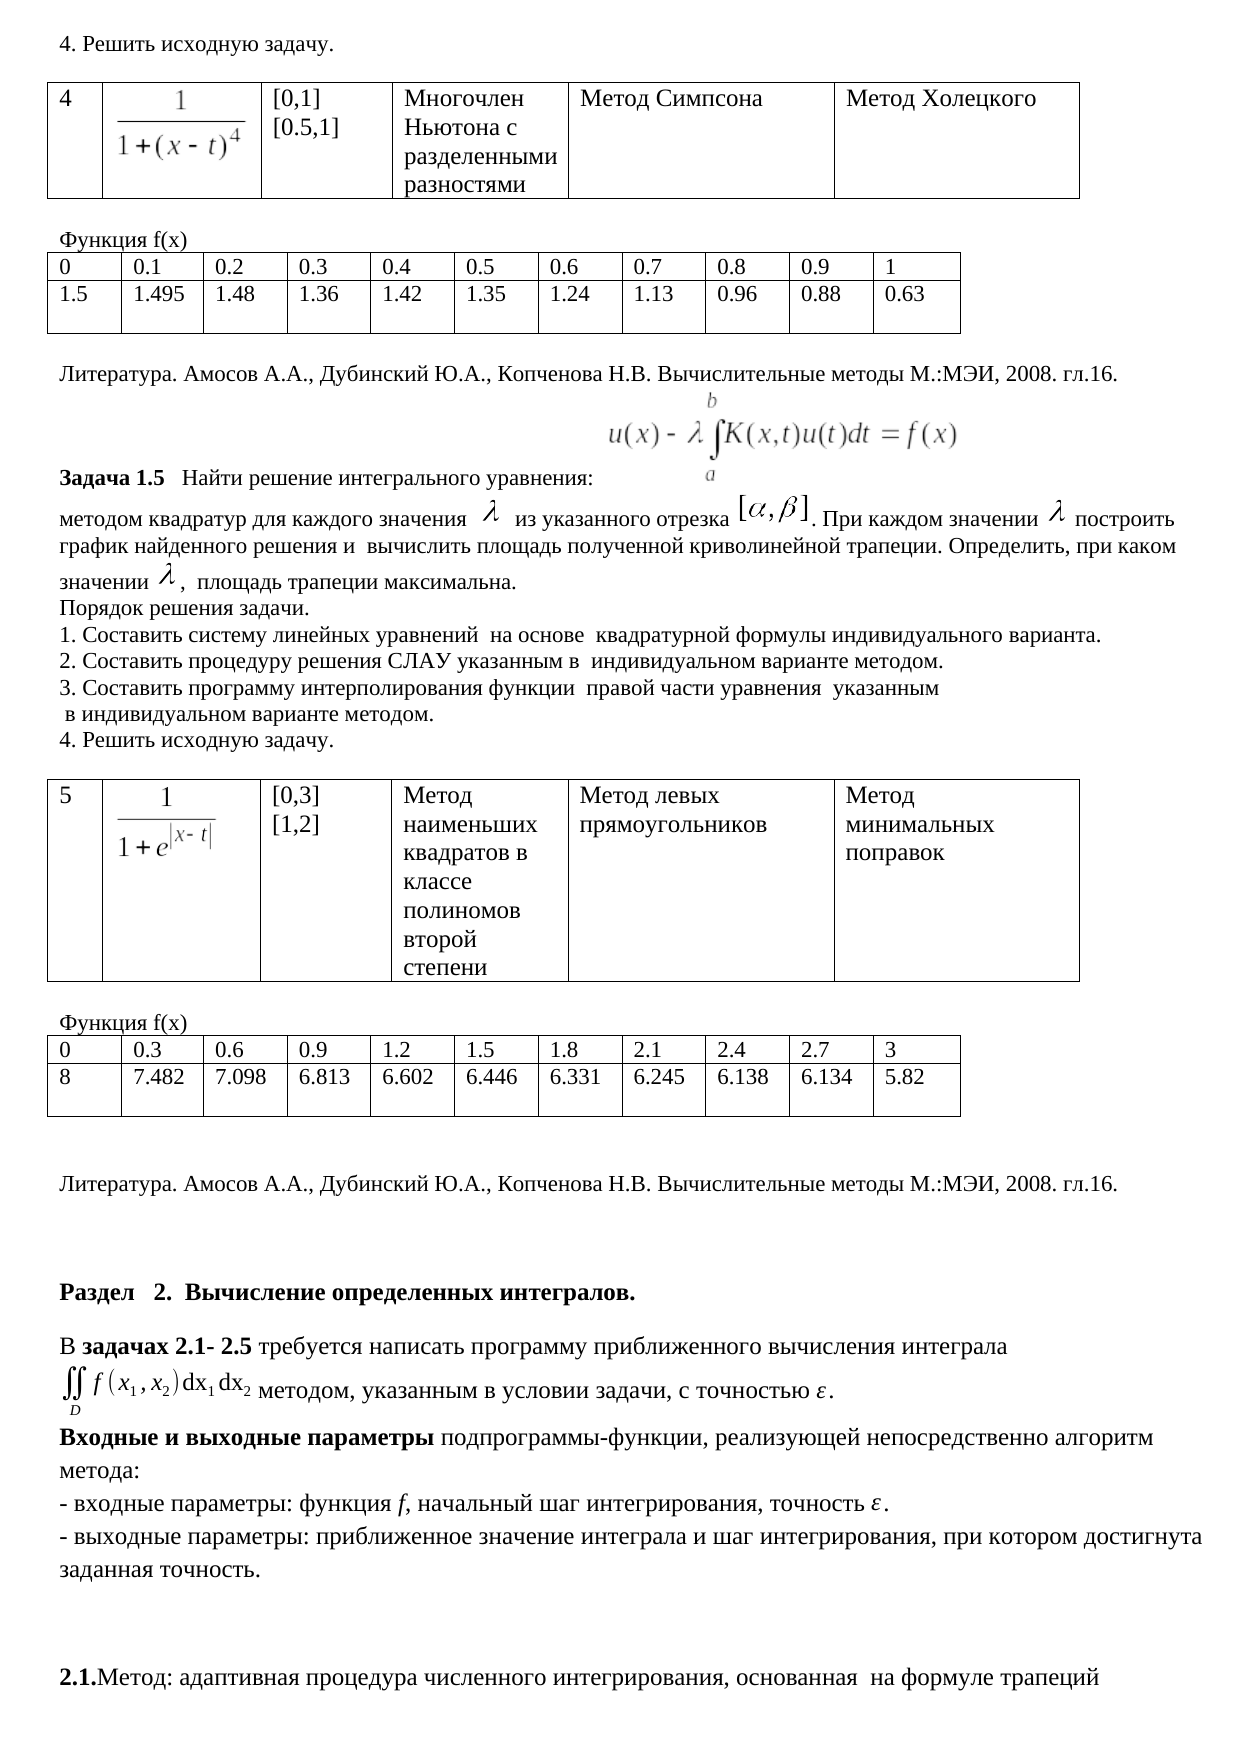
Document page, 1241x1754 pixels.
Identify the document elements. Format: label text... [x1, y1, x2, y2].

table_cell 6.138 [706, 1064, 789, 1116]
table_header Метод минимальных поправок [835, 780, 1079, 981]
table_cell 6.602 [371, 1064, 454, 1116]
table_cell 1.36 [288, 281, 370, 333]
text Раздел 2. Вычисление определенных интегралов. [59, 1277, 1211, 1306]
table_cell 6.331 [539, 1064, 622, 1116]
table_header 0.6 [539, 253, 622, 279]
table_header [103, 83, 261, 198]
text 2.1.Метод: адаптивная процедура численного интегрирования, основанная на формуле трапеций [59, 1662, 1211, 1691]
text Функция f(x) [59, 1009, 1211, 1035]
table_header 0 [48, 1036, 121, 1062]
table_cell 1.5 [48, 281, 121, 333]
table_header 0 [48, 253, 121, 279]
table_header Метод Холецкого [835, 83, 1079, 198]
text 4. Решить исходную задачу. [59, 29, 1211, 56]
table_header Метод наименьших квадратов в классе полиномов второй степени [392, 780, 568, 981]
table_cell 8 [48, 1064, 121, 1116]
table_cell 1.35 [455, 281, 538, 333]
text Литература. Амосов А.А., Дубинский Ю.А., Копченова Н.В. Вычислительные методы М.:МЭИ, 2008. гл.16. [59, 1170, 1211, 1196]
table_cell 5.82 [874, 1064, 960, 1116]
text Литература. Амосов А.А., Дубинский Ю.А., Копченова Н.В. Вычислительные методы М.:МЭИ, 2008. гл.16. [59, 361, 1211, 387]
text Задача 1.5 Найти решение интегрального уравнения: [59, 387, 1211, 491]
table_header Метод Симпсона [569, 83, 834, 198]
table_cell 1.42 [371, 281, 454, 333]
table_cell 0.63 [874, 281, 960, 333]
table_header 0.1 [122, 253, 203, 279]
text в индивидуальном варианте методом. [59, 700, 1211, 726]
table_header 1.5 [455, 1036, 538, 1062]
table_header 0.2 [204, 253, 287, 279]
table_cell 6.245 [623, 1064, 705, 1116]
text Порядок решения задачи. [59, 594, 1211, 621]
table_cell 7.482 [122, 1064, 203, 1116]
table_header 0.4 [371, 253, 454, 279]
table_header Многочлен Ньютона с разделенными разностями [393, 83, 568, 198]
text 3. Составить программу интерполирования функции правой части уравнения указанным [59, 673, 1211, 700]
text 1. Составить систему линейных уравнений на основе квадратурной формулы индивидуального варианта. [59, 621, 1211, 647]
table_cell 6.446 [455, 1064, 538, 1116]
table_header 3 [874, 1036, 960, 1062]
table_header 4 [48, 83, 102, 198]
table_header 0.3 [122, 1036, 203, 1062]
table_cell 7.098 [204, 1064, 287, 1116]
table_header 1.2 [371, 1036, 454, 1062]
table_header 0.9 [288, 1036, 370, 1062]
table_header 0.8 [706, 253, 789, 279]
table_header 1.8 [539, 1036, 622, 1062]
text В задачах 2.1- 2.5 требуется написать программу приближенного вычисления интеграла методом, указанным в условии задачи, с точностью . Входные и выходные параметры подпрограммы-функции, реализующей непосредственно алгоритм метода: - входные параметры: функция f, начальный шаг интегрирования, точность . - выходные параметры: приближенное значение интеграла и шаг интегрирования, при котором достигнута заданная точность. [59, 1331, 1211, 1583]
table_cell 1.24 [539, 281, 622, 333]
table_header [0,1] [0.5,1] [262, 83, 392, 198]
table_cell 1.13 [623, 281, 705, 333]
table_header 2.4 [706, 1036, 789, 1062]
table_header 1 [874, 253, 960, 279]
table_cell 0.96 [706, 281, 789, 333]
table_cell 1.48 [204, 281, 287, 333]
table_header 0.5 [455, 253, 538, 279]
table_header 2.1 [623, 1036, 705, 1062]
text 2. Составить процедуру решения СЛАУ указанным в индивидуальном варианте методом. [59, 647, 1211, 673]
table_cell 1.495 [122, 281, 203, 333]
table_header [0,3] [1,2] [261, 780, 391, 981]
table_header 0.7 [623, 253, 705, 279]
table_header 2.7 [790, 1036, 873, 1062]
table_header [103, 780, 260, 981]
table_header 0.9 [790, 253, 873, 279]
table_header 0.3 [288, 253, 370, 279]
table_header 0.6 [204, 1036, 287, 1062]
text 4. Решить исходную задачу. [59, 726, 1211, 753]
table_header Метод левых прямоугольников [569, 780, 834, 981]
table_header 5 [48, 780, 102, 981]
text Функция f(x) [59, 226, 1211, 252]
table_cell 6.134 [790, 1064, 873, 1116]
table_cell 0.88 [790, 281, 873, 333]
table_cell 6.813 [288, 1064, 370, 1116]
